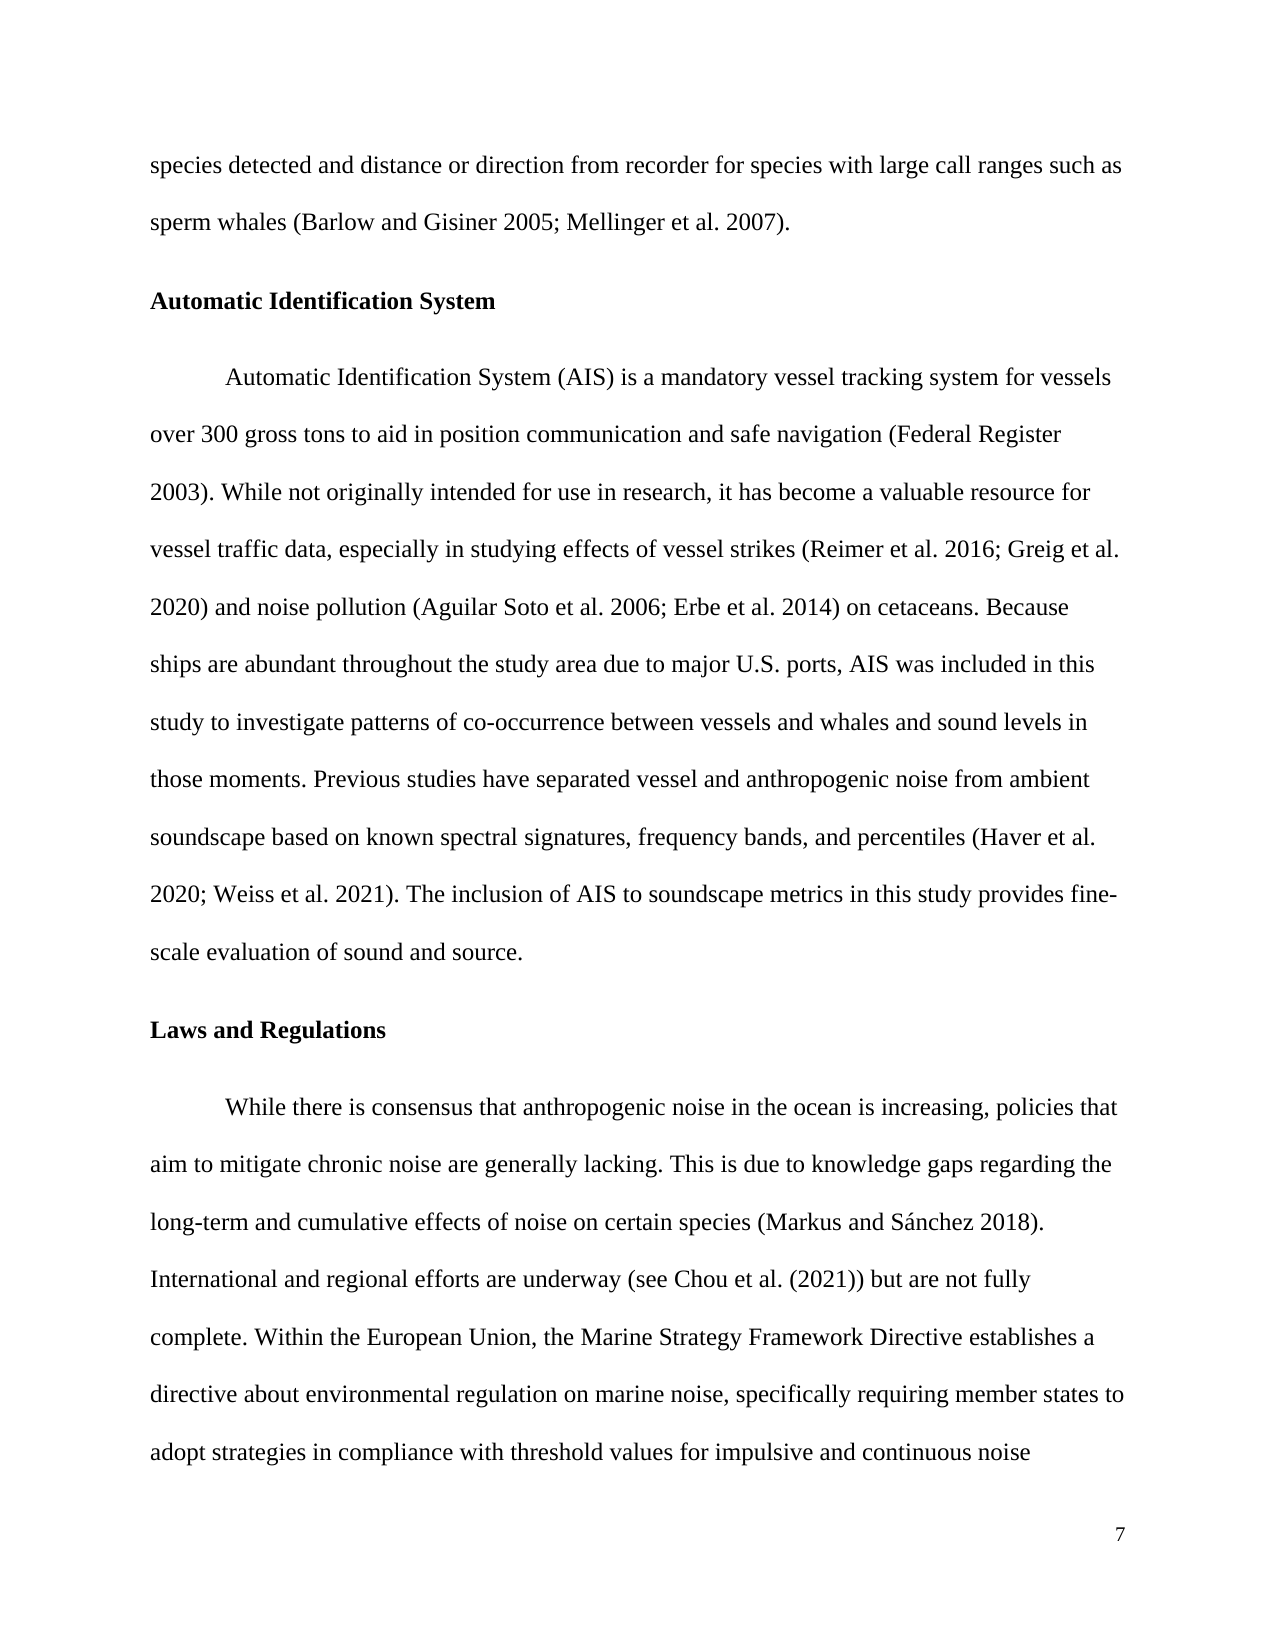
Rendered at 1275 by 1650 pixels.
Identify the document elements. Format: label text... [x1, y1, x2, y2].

text Automatic Identification System (AIS) is a mandatory vessel tracking system for vessels over 300 gross tons to aid in position communication and safe navigation (Federal Register 2003). While not originally intended for use in research, it has become a valuable resource for vessel traffic data, especially in studying effects of vessel strikes (Reimer et al. 2016; Greig et al. 2020) and noise pollution (Aguilar Soto et al. 2006; Erbe et al. 2014) on cetaceans. Because ships are abundant throughout the study area due to major U.S. ports, AIS was included in this study to investigate patterns of co-occurrence between vessels and whales and sound levels in those moments. Previous studies have separated vessel and anthropogenic noise from ambient soundscape based on known spectral signatures, frequency bands, and percentiles (Haver et al. 2020; Weiss et al. 2021). The inclusion of AIS to soundscape metrics in this study provides fine-scale evaluation of sound and source. [150, 362, 1125, 966]
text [150, 150, 1125, 236]
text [150, 1092, 1125, 1465]
subtitle Laws and Regulations [150, 1015, 1125, 1044]
subtitle Automatic Identification System [150, 286, 1125, 314]
